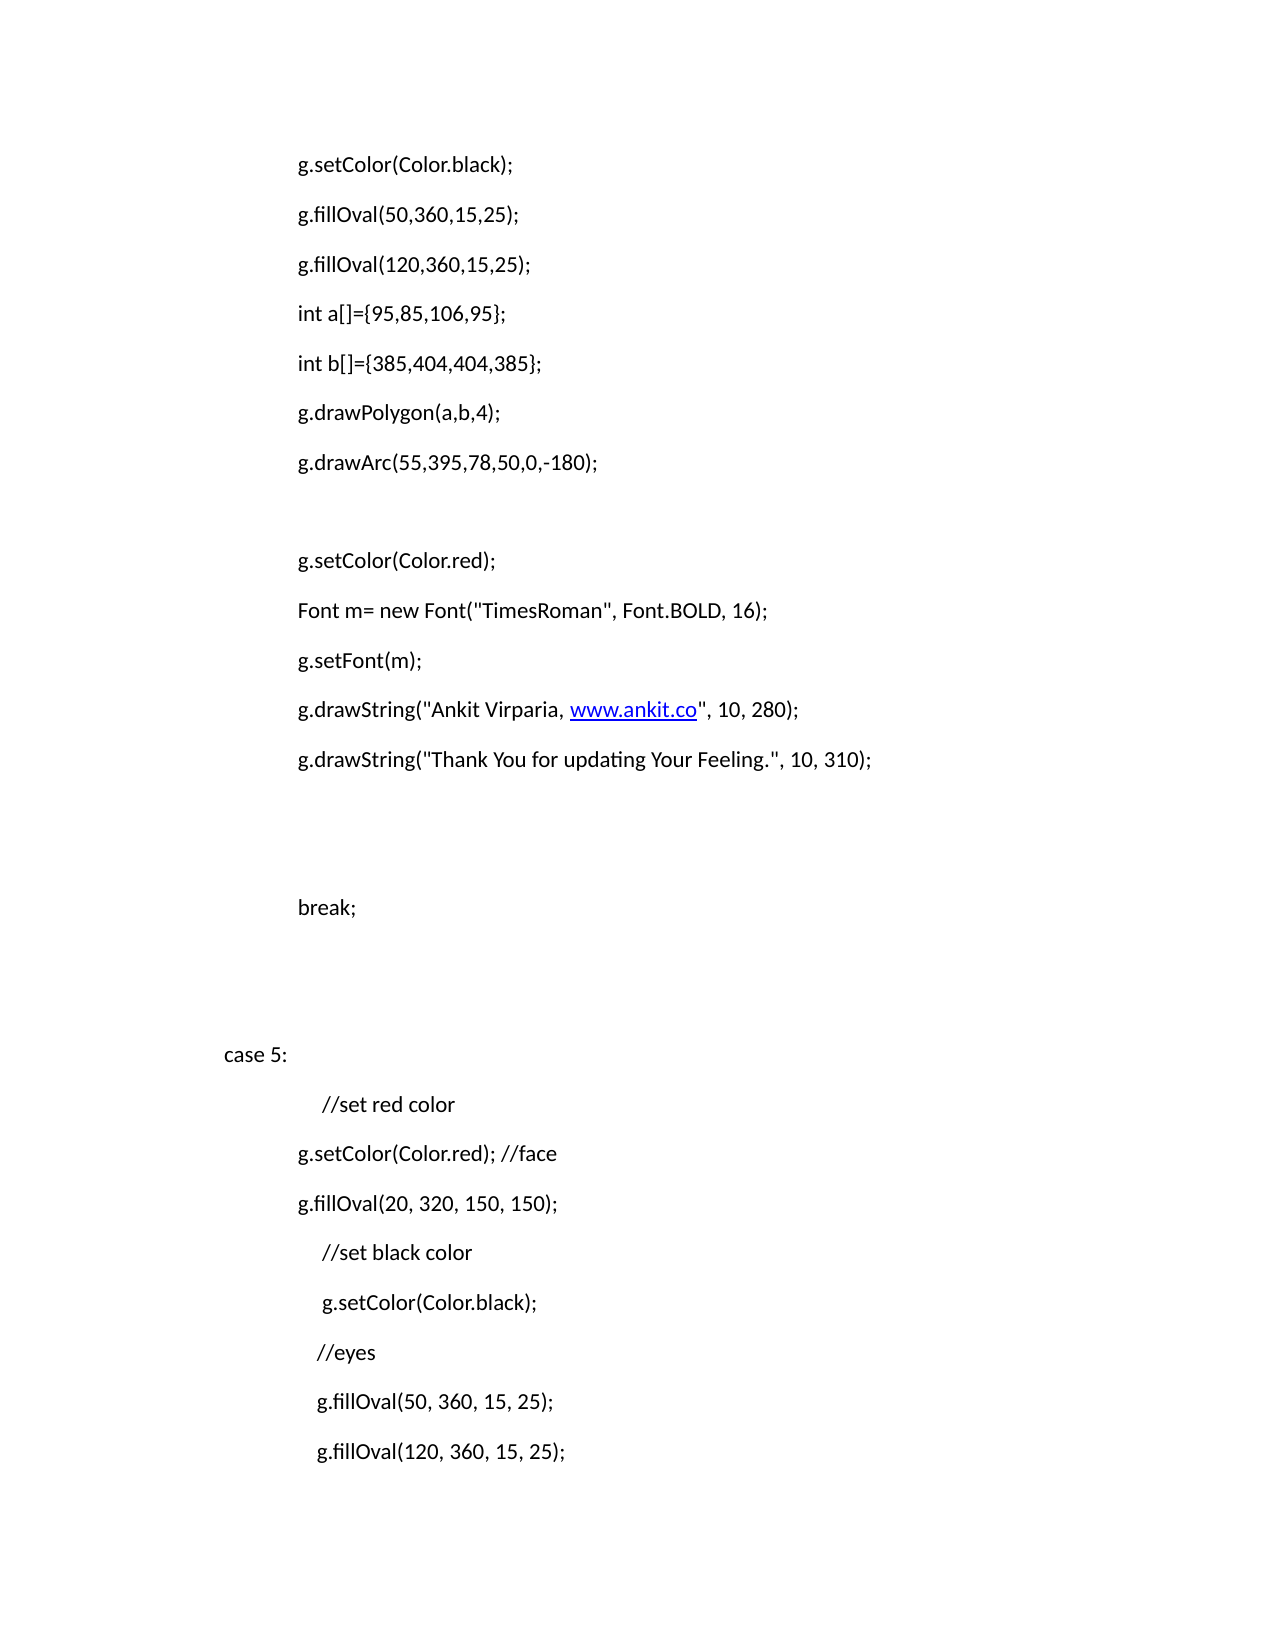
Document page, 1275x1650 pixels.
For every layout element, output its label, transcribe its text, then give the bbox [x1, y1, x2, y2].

text int a[]={95,85,106,95}; [150, 299, 1125, 327]
text g.fillOval(50,360,15,25); [150, 199, 1125, 228]
text g.fillOval(20, 320, 150, 150); [150, 1188, 1125, 1217]
text g.drawPolygon(a,b,4); [150, 398, 1125, 427]
text g.setColor(Color.red); //face [150, 1139, 1125, 1167]
text g.setColor(Color.red); [150, 546, 1125, 575]
text g.fillOval(120, 360, 15, 25); [150, 1436, 1125, 1465]
text g.setFont(m); [150, 645, 1125, 674]
text g.drawArc(55,395,78,50,0,-180); [150, 447, 1125, 476]
text g.setColor(Color.black); [150, 150, 1125, 179]
text break; [150, 892, 1125, 921]
text g.fillOval(50, 360, 15, 25); [150, 1387, 1125, 1415]
text Font m= new Font("TimesRoman", Font.BOLD, 16); [150, 596, 1125, 624]
text //set black color [150, 1238, 1125, 1267]
text g.drawString("Thank You for updating Your Feeling.", 10, 310); [150, 744, 1125, 773]
text int b[]={385,404,404,385}; [150, 348, 1125, 377]
text //set red color [150, 1089, 1125, 1118]
text g.drawString("Ankit Virparia, www.ankit.co", 10, 280); [150, 695, 1125, 723]
text g.setColor(Color.black); [150, 1287, 1125, 1316]
text case 5: [150, 1039, 1125, 1068]
text g.fillOval(120,360,15,25); [150, 249, 1125, 278]
text //eyes [150, 1337, 1125, 1366]
